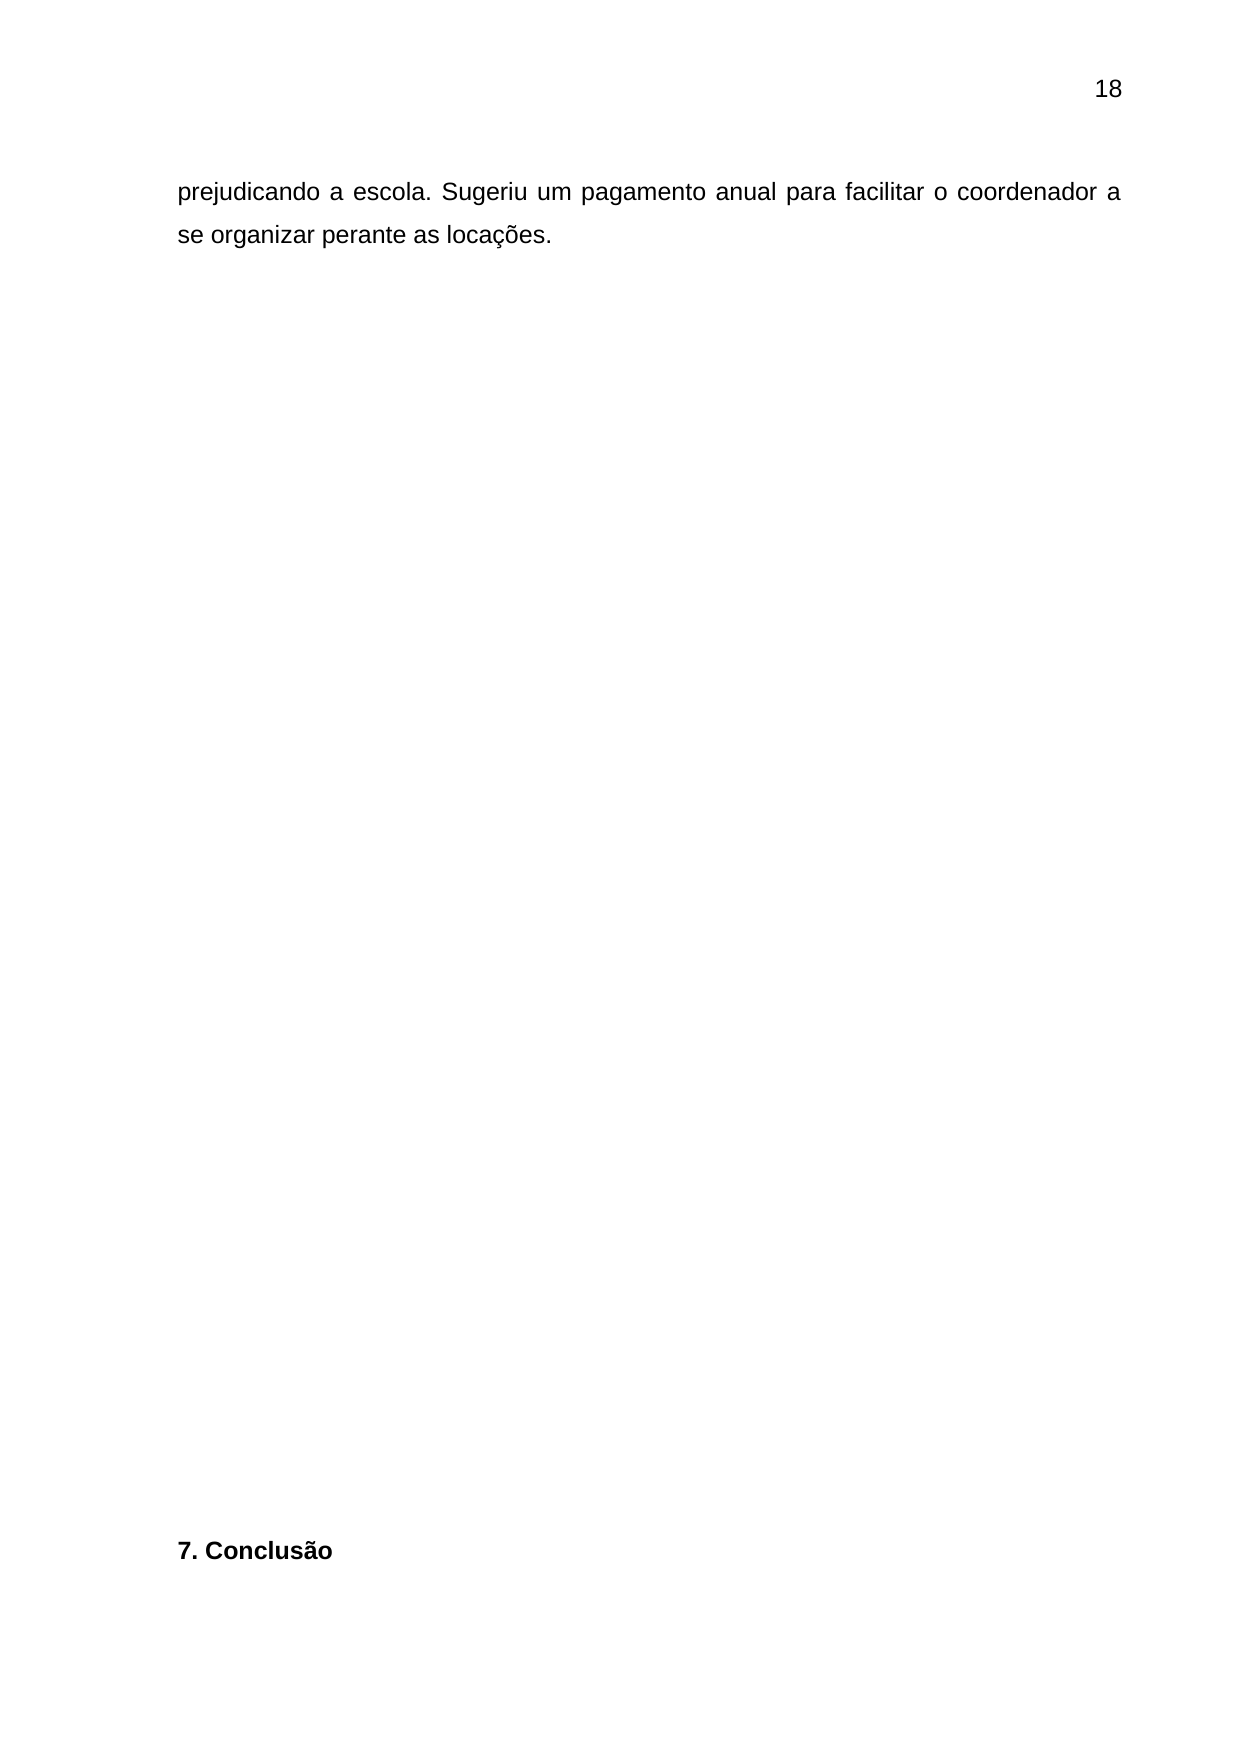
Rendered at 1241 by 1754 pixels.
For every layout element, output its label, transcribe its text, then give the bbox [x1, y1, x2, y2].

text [177, 177, 1122, 249]
subtitle 7. Conclusão [177, 1536, 1122, 1564]
